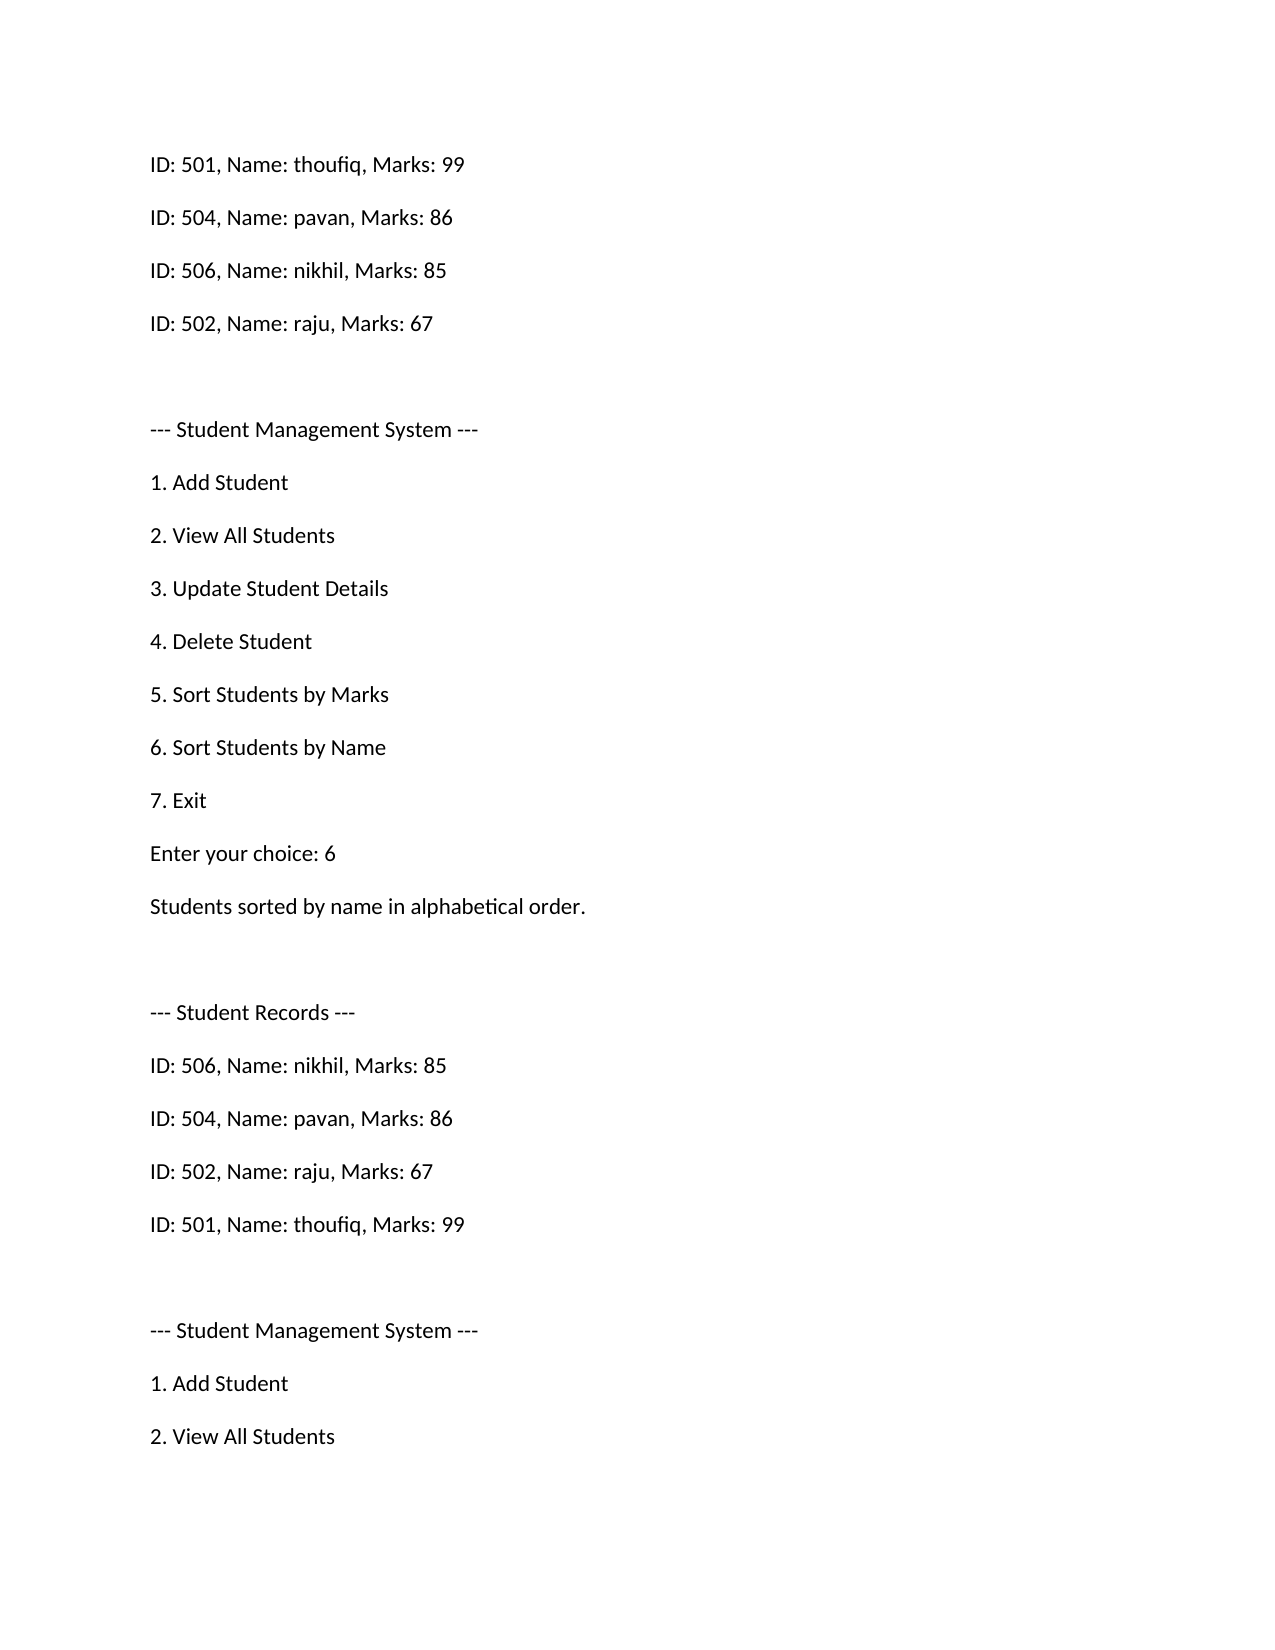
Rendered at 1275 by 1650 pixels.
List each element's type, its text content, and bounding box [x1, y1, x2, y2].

text 2. View All Students [150, 521, 1125, 549]
text 6. Sort Students by Name [150, 733, 1125, 761]
text 1. Add Student [150, 1369, 1125, 1397]
text ID: 506, Name: nikhil, Marks: 85 [150, 256, 1125, 284]
text 1. Add Student [150, 468, 1125, 496]
text 5. Sort Students by Marks [150, 680, 1125, 708]
text Enter your choice: 6 [150, 839, 1125, 867]
text ID: 506, Name: nikhil, Marks: 85 [150, 1051, 1125, 1079]
text ID: 502, Name: raju, Marks: 67 [150, 309, 1125, 337]
text Students sorted by name in alphabetical order. [150, 892, 1125, 920]
text ID: 502, Name: raju, Marks: 67 [150, 1157, 1125, 1185]
text --- Student Management System --- [150, 1316, 1125, 1344]
text 3. Update Student Details [150, 574, 1125, 602]
text 7. Exit [150, 786, 1125, 814]
text ID: 501, Name: thoufiq, Marks: 99 [150, 150, 1125, 178]
text ID: 504, Name: pavan, Marks: 86 [150, 203, 1125, 231]
text --- Student Records --- [150, 998, 1125, 1026]
text 4. Delete Student [150, 627, 1125, 655]
text ID: 501, Name: thoufiq, Marks: 99 [150, 1210, 1125, 1238]
text ID: 504, Name: pavan, Marks: 86 [150, 1104, 1125, 1132]
text --- Student Management System --- [150, 415, 1125, 443]
text 2. View All Students [150, 1422, 1125, 1451]
